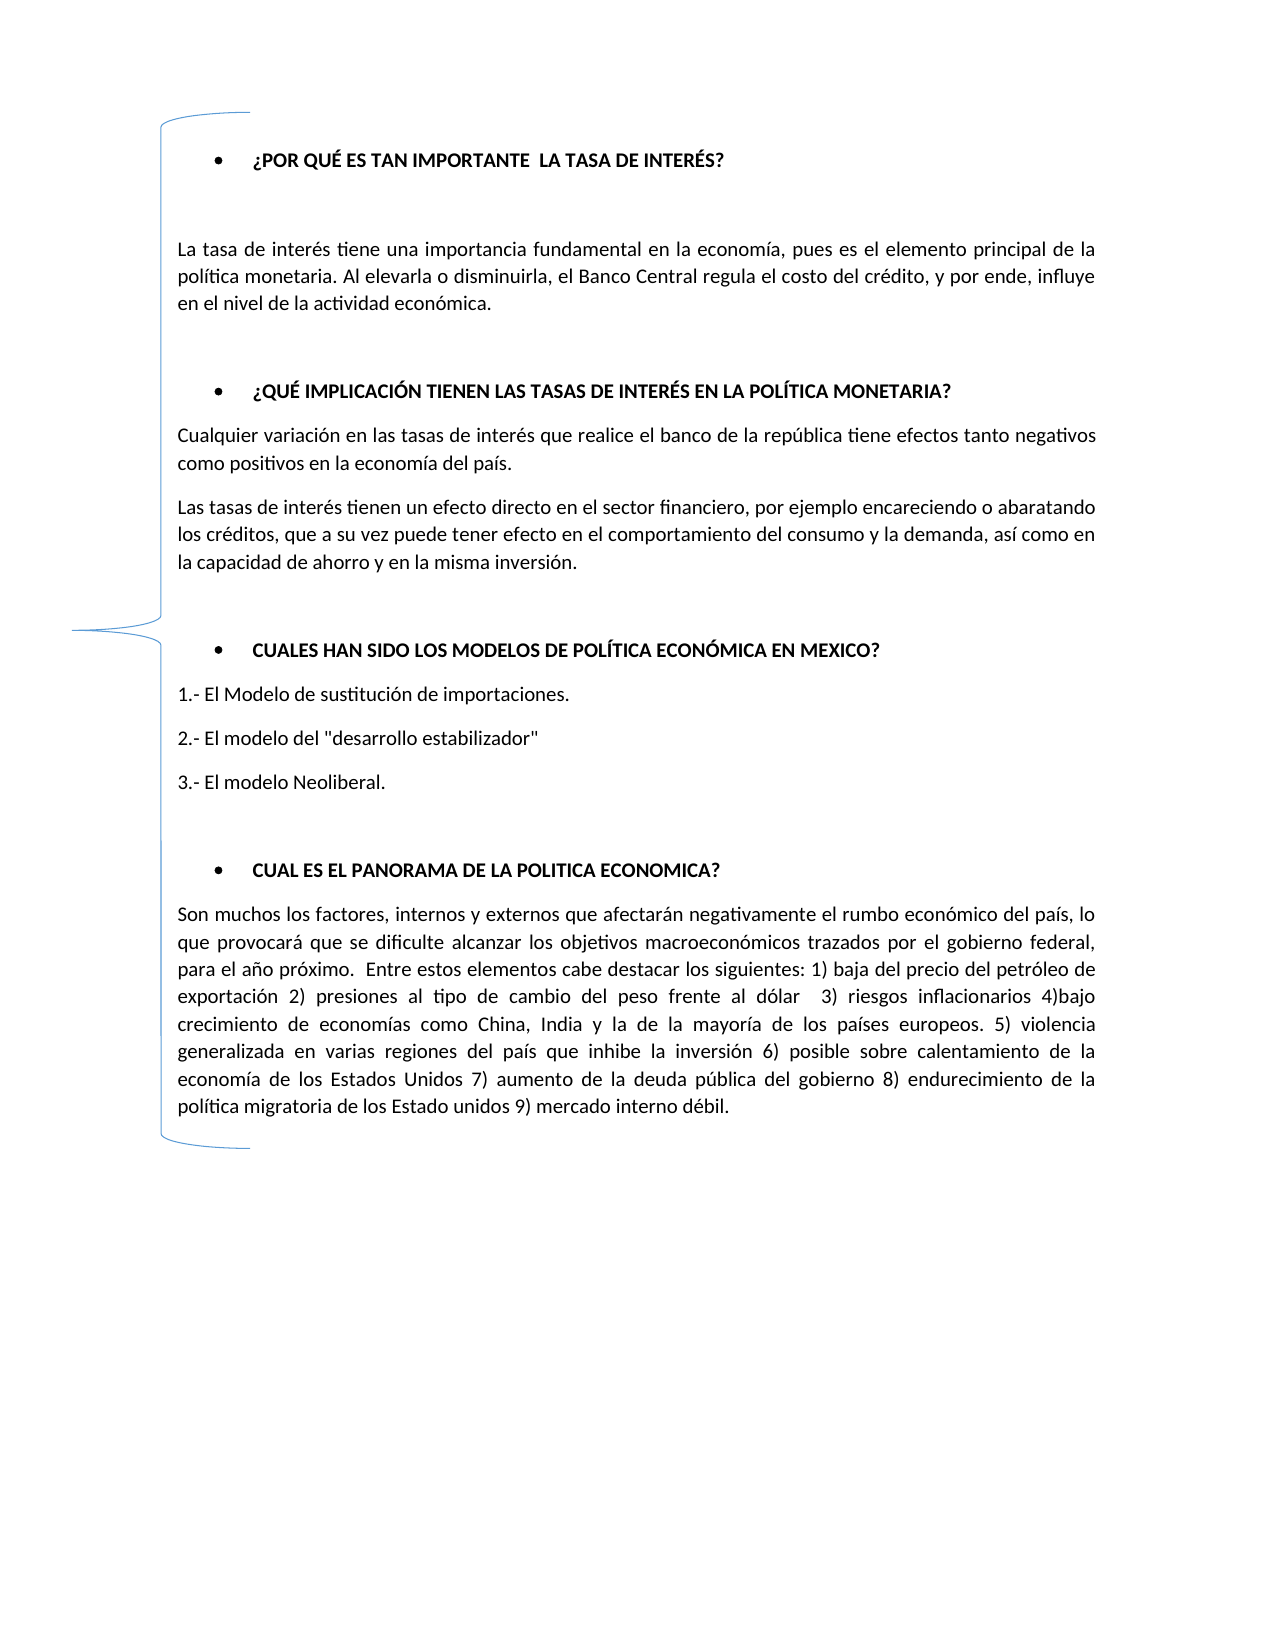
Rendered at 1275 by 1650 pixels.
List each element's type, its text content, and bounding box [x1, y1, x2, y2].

text 2.- El modelo del "desarrollo estabilizador" [177, 725, 1098, 751]
text 3.- El modelo Neoliberal. [177, 769, 1098, 795]
list CUALES HAN SIDO LOS MODELOS DE POLÍTICA ECONÓMICA EN MEXICO? [215, 637, 1098, 662]
list ¿POR QUÉ ES TAN IMPORTANTE LA TASA DE INTERÉS? [215, 148, 1098, 173]
list ¿QUÉ IMPLICACIÓN TIENEN LAS TASAS DE INTERÉS EN LA POLÍTICA MONETARIA? [215, 379, 1098, 404]
text La tasa de interés tiene una importancia fundamental en la economía, pues es el elemento principal de la política monetaria. Al elevarla o disminuirla, el Banco Central regula el costo del crédito, y por ende, influye en el nivel de la actividad económica. [177, 236, 1098, 316]
text Son muchos los factores, internos y externos que afectarán negativamente el rumbo económico del país, lo que provocará que se dificulte alcanzar los objetivos macroeconómicos trazados por el gobierno federal, para el año próximo. Entre estos elementos cabe destacar los siguientes: 1) baja del precio del petróleo de exportación 2) presiones al tipo de cambio del peso frente al dólar 3) riesgos inflacionarios 4)bajo crecimiento de economías como China, India y la de la mayoría de los países europeos. 5) violencia generalizada en varias regiones del país que inhibe la inversión 6) posible sobre calentamiento de la economía de los Estados Unidos 7) aumento de la deuda pública del gobierno 8) endurecimiento de la política migratoria de los Estado unidos 9) mercado interno débil. [177, 901, 1098, 1119]
text Las tasas de interés tienen un efecto directo en el sector financiero, por ejemplo encareciendo o abaratando los créditos, que a su vez puede tener efecto en el comportamiento del consumo y la demanda, así como en la capacidad de ahorro y en la misma inversión. [177, 494, 1098, 574]
text Cualquier variación en las tasas de interés que realice el banco de la república tiene efectos tanto negativos como positivos en la economía del país. [177, 423, 1098, 476]
list CUAL ES EL PANORAMA DE LA POLITICA ECONOMICA? [215, 857, 1098, 883]
text 1.- El Modelo de sustitución de importaciones. [177, 681, 1098, 707]
